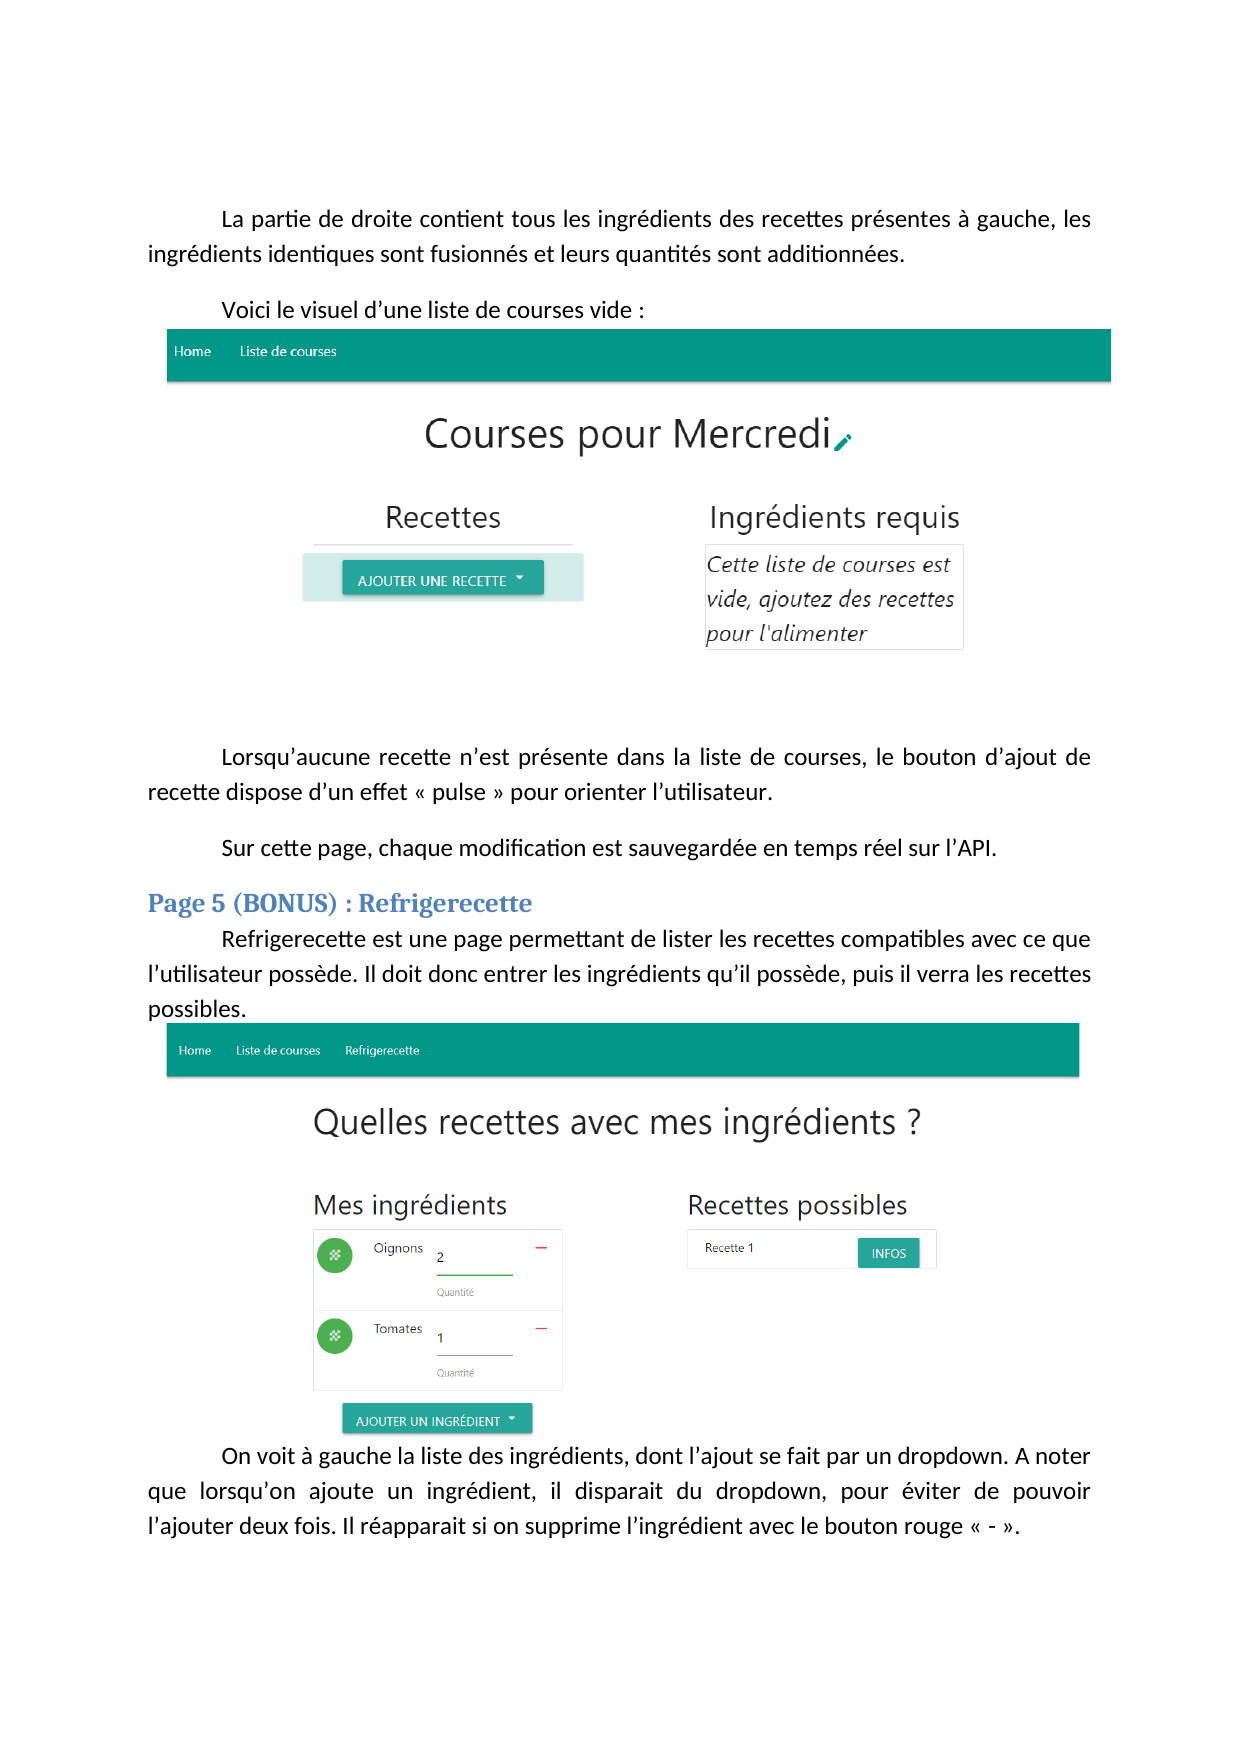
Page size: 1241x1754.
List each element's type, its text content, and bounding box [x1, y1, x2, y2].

picture [166, 1024, 1080, 1440]
text Lorsqu’aucune recette n’est présente dans la liste de courses, le bouton d’ajout de recette dispose d’un effet « pulse » pour orienter l’utilisateur. [148, 741, 1093, 806]
text La partie de droite contient tous les ingrédients des recettes présentes à gauche, les ingrédients identiques sont fusionnés et leurs quantités sont additionnées. [148, 203, 1093, 269]
picture [166, 329, 1112, 703]
text Refrigerecette est une page permettant de lister les recettes compatibles avec ce que l’utilisateur possède. Il doit donc entrer les ingrédients qu’il possède, puis il verra les recettes possibles. [148, 923, 1093, 1024]
text On voit à gauche la liste des ingrédients, dont l’ajout se fait par un dropdown. A noter que lorsqu’on ajoute un ingrédient, il disparait du dropdown, pour éviter de pouvoir l’ajouter deux fois. Il réapparait si on supprime l’ingrédient avec le bouton rouge « - ». [148, 1440, 1093, 1541]
text Sur cette page, chaque modification est sauvegardée en temps réel sur l’API. [148, 832, 1093, 862]
text Voici le visuel d’une liste de courses vide : [148, 294, 1093, 325]
subtitle Page 5 (BONUS) : Refrigerecette [148, 888, 1093, 919]
